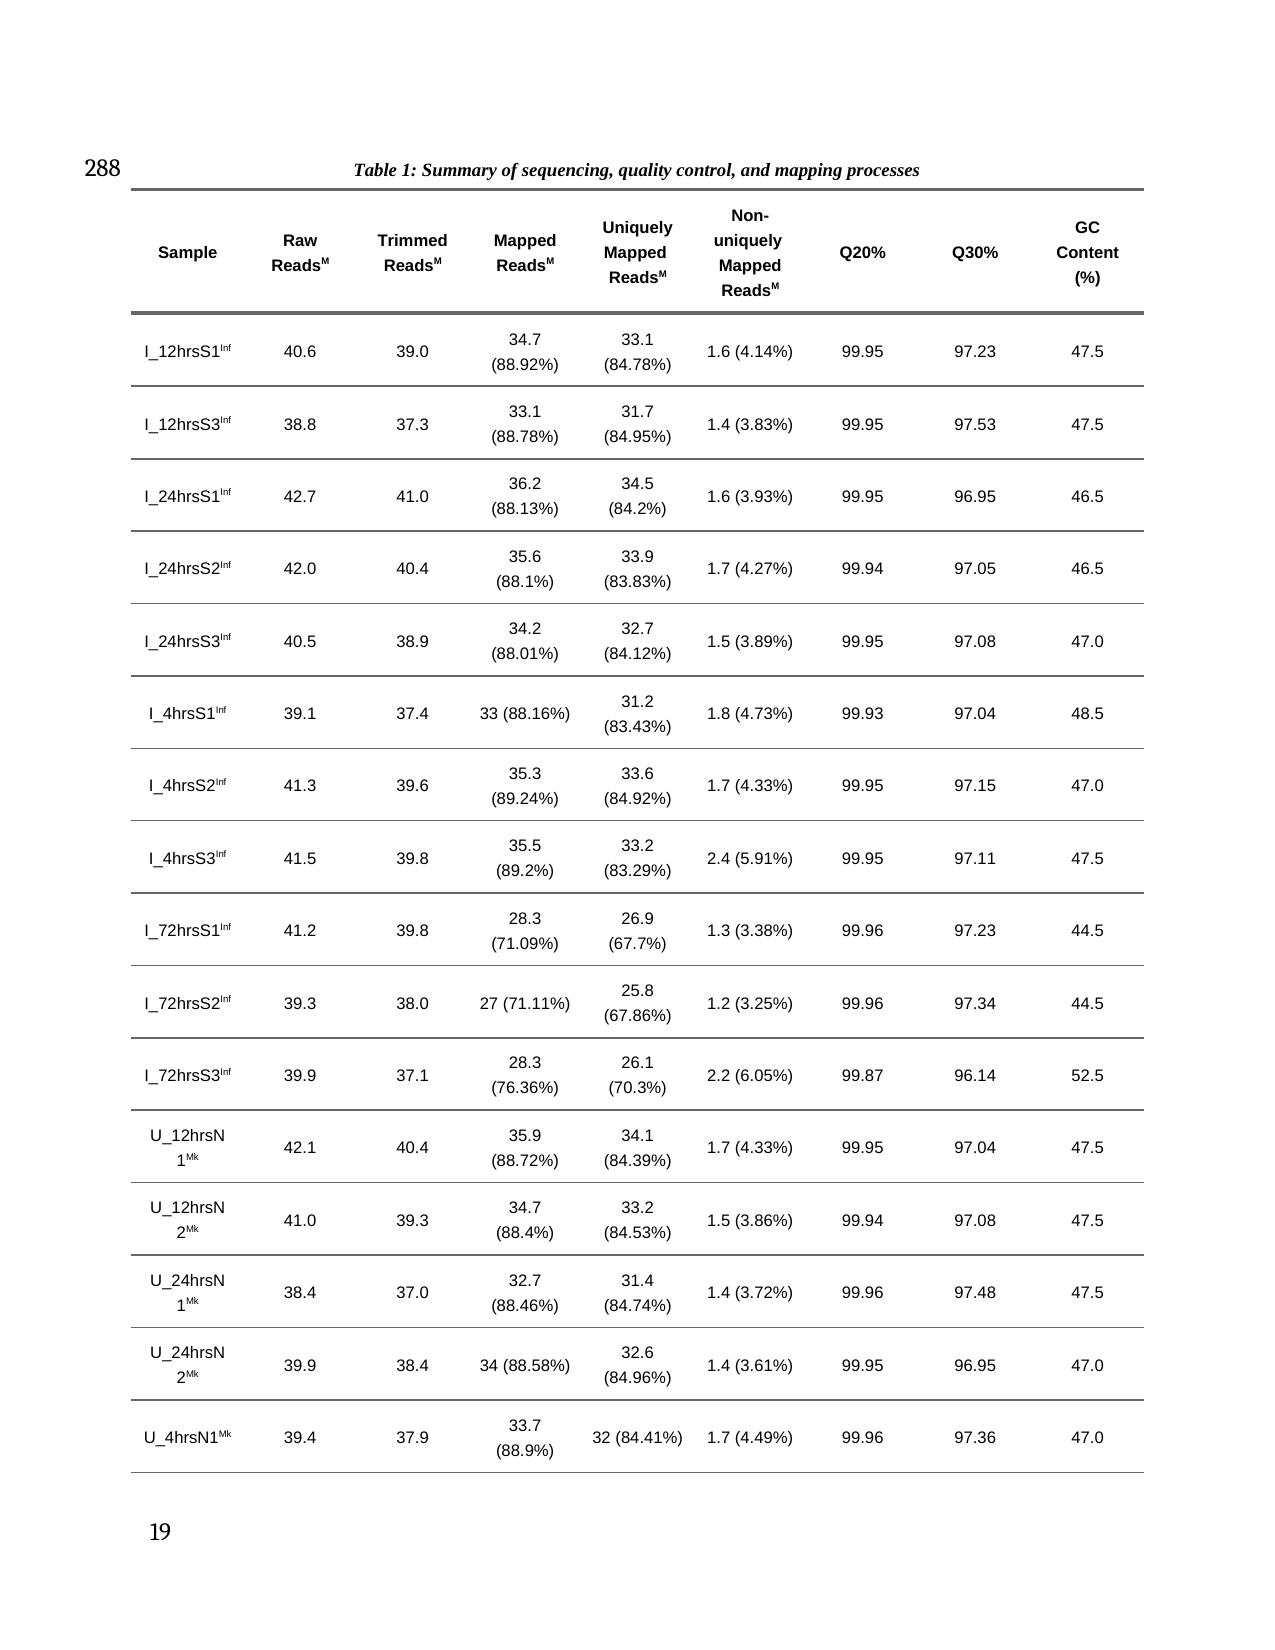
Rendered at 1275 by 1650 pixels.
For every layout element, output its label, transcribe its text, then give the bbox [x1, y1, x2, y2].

table_cell 1.7 (4.27%) [694, 532, 806, 603]
table_cell 47.5 [1031, 1183, 1144, 1254]
table_cell 33.1 (84.78%) [581, 315, 694, 385]
table_cell 97.08 [919, 604, 1031, 675]
table_cell 48.5 [1031, 677, 1144, 747]
table_cell I_4hrsS3Inf [131, 821, 244, 892]
table_cell 40.4 [356, 532, 469, 603]
table_cell 99.95 [806, 604, 919, 675]
table_cell 41.2 [244, 894, 356, 964]
table_cell 47.5 [1031, 387, 1144, 458]
table_cell 1.5 (3.89%) [694, 604, 806, 675]
table_cell 97.15 [919, 749, 1031, 820]
table_cell U_24hrsN1Mk [131, 1256, 244, 1327]
table_cell 46.5 [1031, 532, 1144, 603]
table_cell 31.4 (84.74%) [581, 1256, 694, 1327]
table_cell 33.1 (88.78%) [469, 387, 581, 458]
table_cell 47.5 [1031, 821, 1144, 892]
table_cell 35.9 (88.72%) [469, 1111, 581, 1182]
table_cell 34.1 (84.39%) [581, 1111, 694, 1182]
table_cell 42.1 [244, 1111, 356, 1182]
table_cell 39.6 [356, 749, 469, 820]
table_header Sample [131, 191, 244, 311]
table_cell 42.0 [244, 532, 356, 603]
table_cell 99.95 [806, 821, 919, 892]
table_cell 99.95 [806, 749, 919, 820]
table_cell 40.6 [244, 315, 356, 385]
table_cell 39.4 [244, 1401, 356, 1471]
table_cell 40.5 [244, 604, 356, 675]
table_cell 47.5 [1031, 1256, 1144, 1327]
table_cell 97.23 [919, 315, 1031, 385]
table_cell 41.3 [244, 749, 356, 820]
table_cell 97.04 [919, 677, 1031, 747]
table_cell I_24hrsS3Inf [131, 604, 244, 675]
table_cell 1.7 (4.33%) [694, 1111, 806, 1182]
table_cell 35.3 (89.24%) [469, 749, 581, 820]
table_cell 47.0 [1031, 1401, 1144, 1471]
table_cell 33 (88.16%) [469, 677, 581, 747]
table_cell 47.0 [1031, 749, 1144, 820]
table_cell 26.1 (70.3%) [581, 1039, 694, 1109]
table_cell 40.4 [356, 1111, 469, 1182]
table_cell 28.3 (71.09%) [469, 894, 581, 964]
table_cell 34.5 (84.2%) [581, 460, 694, 530]
table_cell 97.05 [919, 532, 1031, 603]
table_cell 25.8 (67.86%) [581, 966, 694, 1037]
table_cell 32.7 (84.12%) [581, 604, 694, 675]
table_cell 97.23 [919, 894, 1031, 964]
table_cell 33.2 (84.53%) [581, 1183, 694, 1254]
table_cell 39.3 [244, 966, 356, 1037]
table_header Mapped ReadsM [469, 191, 581, 311]
table_cell 44.5 [1031, 894, 1144, 964]
table_cell 34 (88.58%) [469, 1328, 581, 1399]
table_cell 97.04 [919, 1111, 1031, 1182]
table_cell 38.8 [244, 387, 356, 458]
table_cell 2.4 (5.91%) [694, 821, 806, 892]
table_cell 99.94 [806, 532, 919, 603]
table_cell 97.08 [919, 1183, 1031, 1254]
table_cell U_12hrsN2Mk [131, 1183, 244, 1254]
table_cell 28.3 (76.36%) [469, 1039, 581, 1109]
table_cell 39.0 [356, 315, 469, 385]
table_cell 35.5 (89.2%) [469, 821, 581, 892]
table_cell 1.4 (3.83%) [694, 387, 806, 458]
table_cell 99.95 [806, 460, 919, 530]
table_cell 36.2 (88.13%) [469, 460, 581, 530]
table_cell 32.7 (88.46%) [469, 1256, 581, 1327]
table_cell 99.95 [806, 387, 919, 458]
table_cell I_12hrsS1Inf [131, 315, 244, 385]
table_cell 1.4 (3.72%) [694, 1256, 806, 1327]
table_cell 1.7 (4.33%) [694, 749, 806, 820]
table_cell 41.0 [356, 460, 469, 530]
text Table 1: Summary of sequencing, quality control, and mapping processes [156, 156, 1119, 181]
table_cell 41.0 [244, 1183, 356, 1254]
table_cell 2.2 (6.05%) [694, 1039, 806, 1109]
table_header GC Content (%) [1031, 191, 1144, 311]
table_cell 34.2 (88.01%) [469, 604, 581, 675]
table_cell 1.3 (3.38%) [694, 894, 806, 964]
table_cell 37.3 [356, 387, 469, 458]
table_cell 27 (71.11%) [469, 966, 581, 1037]
table_cell I_72hrsS1Inf [131, 894, 244, 964]
table_cell 99.96 [806, 966, 919, 1037]
table_cell 97.48 [919, 1256, 1031, 1327]
table_cell 33.7 (88.9%) [469, 1401, 581, 1471]
table_cell 47.5 [1031, 1111, 1144, 1182]
table_cell 38.4 [356, 1328, 469, 1399]
table_cell 96.95 [919, 460, 1031, 530]
table_cell 37.1 [356, 1039, 469, 1109]
table_cell 39.3 [356, 1183, 469, 1254]
table_cell 39.9 [244, 1039, 356, 1109]
table_cell 38.0 [356, 966, 469, 1037]
table_cell 31.2 (83.43%) [581, 677, 694, 747]
table_cell I_72hrsS3Inf [131, 1039, 244, 1109]
table_cell 34.7 (88.4%) [469, 1183, 581, 1254]
table_cell 97.11 [919, 821, 1031, 892]
table_cell I_4hrsS1Inf [131, 677, 244, 747]
table_cell 1.6 (4.14%) [694, 315, 806, 385]
table_cell I_4hrsS2Inf [131, 749, 244, 820]
table_cell I_24hrsS2Inf [131, 532, 244, 603]
table_cell 46.5 [1031, 460, 1144, 530]
table_cell 37.9 [356, 1401, 469, 1471]
table_cell U_12hrsN1Mk [131, 1111, 244, 1182]
table_cell 37.4 [356, 677, 469, 747]
table_cell 41.5 [244, 821, 356, 892]
table_cell 47.5 [1031, 315, 1144, 385]
table_cell 96.14 [919, 1039, 1031, 1109]
table_cell U_4hrsN1Mk [131, 1401, 244, 1471]
table_cell 34.7 (88.92%) [469, 315, 581, 385]
table_cell 26.9 (67.7%) [581, 894, 694, 964]
table_cell 99.95 [806, 1328, 919, 1399]
table_cell 38.9 [356, 604, 469, 675]
table_header Uniquely Mapped ReadsM [581, 191, 694, 311]
table_cell 99.96 [806, 1401, 919, 1471]
table_cell 52.5 [1031, 1039, 1144, 1109]
table_cell I_24hrsS1Inf [131, 460, 244, 530]
table_cell 1.7 (4.49%) [694, 1401, 806, 1471]
table_cell 33.9 (83.83%) [581, 532, 694, 603]
table_header Q30% [919, 191, 1031, 311]
table_cell 97.53 [919, 387, 1031, 458]
table_cell 1.6 (3.93%) [694, 460, 806, 530]
table_cell 99.95 [806, 1111, 919, 1182]
table_cell 33.2 (83.29%) [581, 821, 694, 892]
table_cell 1.4 (3.61%) [694, 1328, 806, 1399]
table_cell 42.7 [244, 460, 356, 530]
table_cell 1.2 (3.25%) [694, 966, 806, 1037]
table_cell 44.5 [1031, 966, 1144, 1037]
table_header Raw ReadsM [244, 191, 356, 311]
table_cell 37.0 [356, 1256, 469, 1327]
table_cell 32.6 (84.96%) [581, 1328, 694, 1399]
table_cell I_12hrsS3Inf [131, 387, 244, 458]
table_cell 39.1 [244, 677, 356, 747]
table_cell 99.87 [806, 1039, 919, 1109]
table_cell 47.0 [1031, 1328, 1144, 1399]
table_cell 39.9 [244, 1328, 356, 1399]
table_cell 99.95 [806, 315, 919, 385]
table_cell 39.8 [356, 821, 469, 892]
table_header Q20% [806, 191, 919, 311]
table_cell 97.36 [919, 1401, 1031, 1471]
table_cell 99.94 [806, 1183, 919, 1254]
table_header Non-uniquely Mapped ReadsM [694, 191, 806, 311]
table_cell 97.34 [919, 966, 1031, 1037]
table_cell 39.8 [356, 894, 469, 964]
table_cell 1.8 (4.73%) [694, 677, 806, 747]
table_cell 38.4 [244, 1256, 356, 1327]
table_cell 99.93 [806, 677, 919, 747]
table_cell 99.96 [806, 894, 919, 964]
table_cell 33.6 (84.92%) [581, 749, 694, 820]
table_header Trimmed ReadsM [356, 191, 469, 311]
table_cell 31.7 (84.95%) [581, 387, 694, 458]
table_cell 47.0 [1031, 604, 1144, 675]
table_cell U_24hrsN2Mk [131, 1328, 244, 1399]
table_cell 99.96 [806, 1256, 919, 1327]
table_cell 96.95 [919, 1328, 1031, 1399]
table_cell 32 (84.41%) [581, 1401, 694, 1471]
table_cell 35.6 (88.1%) [469, 532, 581, 603]
table_cell 1.5 (3.86%) [694, 1183, 806, 1254]
table_cell I_72hrsS2Inf [131, 966, 244, 1037]
